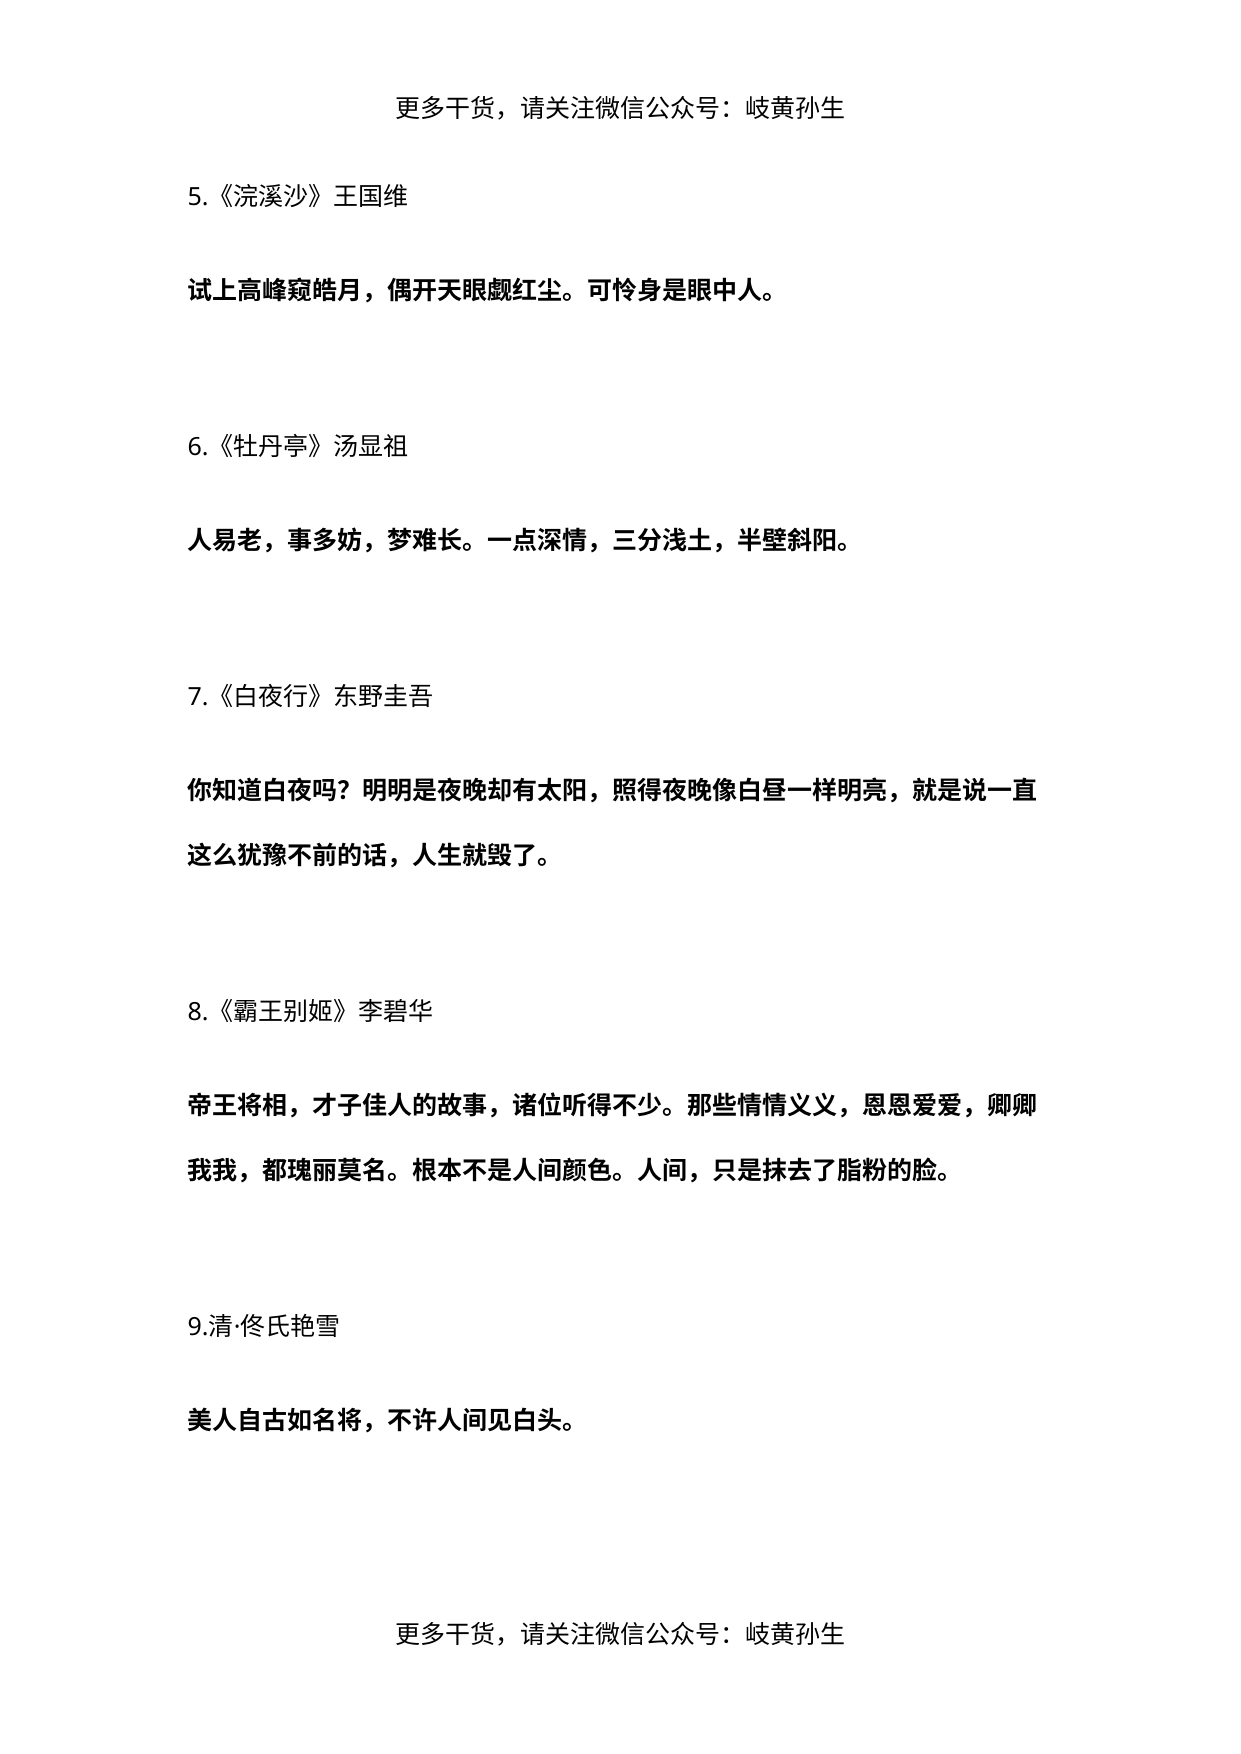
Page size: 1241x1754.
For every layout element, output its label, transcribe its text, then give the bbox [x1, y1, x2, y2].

text 5.《浣溪沙》王国维 [187, 162, 1053, 227]
text 帝王将相，才子佳人的故事，诸位听得不少。那些情情义义，恩恩爱爱，卿卿我我，都瑰丽莫名。根本不是人间颜色。人间，只是抹去了脂粉的脸。 [187, 1071, 1053, 1201]
text 试上高峰窥皓月，偶开天眼觑红尘。可怜身是眼中人。 [187, 256, 1053, 321]
text 9.清·佟氏艳雪 [187, 1292, 1053, 1357]
text 人易老，事多妨，梦难长。一点深情，三分浅土，半壁斜阳。 [187, 506, 1053, 571]
text 你知道白夜吗？明明是夜晚却有太阳，照得夜晚像白昼一样明亮，就是说一直这么犹豫不前的话，人生就毁了。 [187, 756, 1053, 886]
text 美人自古如名将，不许人间见白头。 [187, 1386, 1053, 1451]
text 7.《白夜行》东野圭吾 [187, 662, 1053, 727]
text 6.《牡丹亭》汤显祖 [187, 412, 1053, 477]
text 8.《霸王别姬》李碧华 [187, 977, 1053, 1042]
